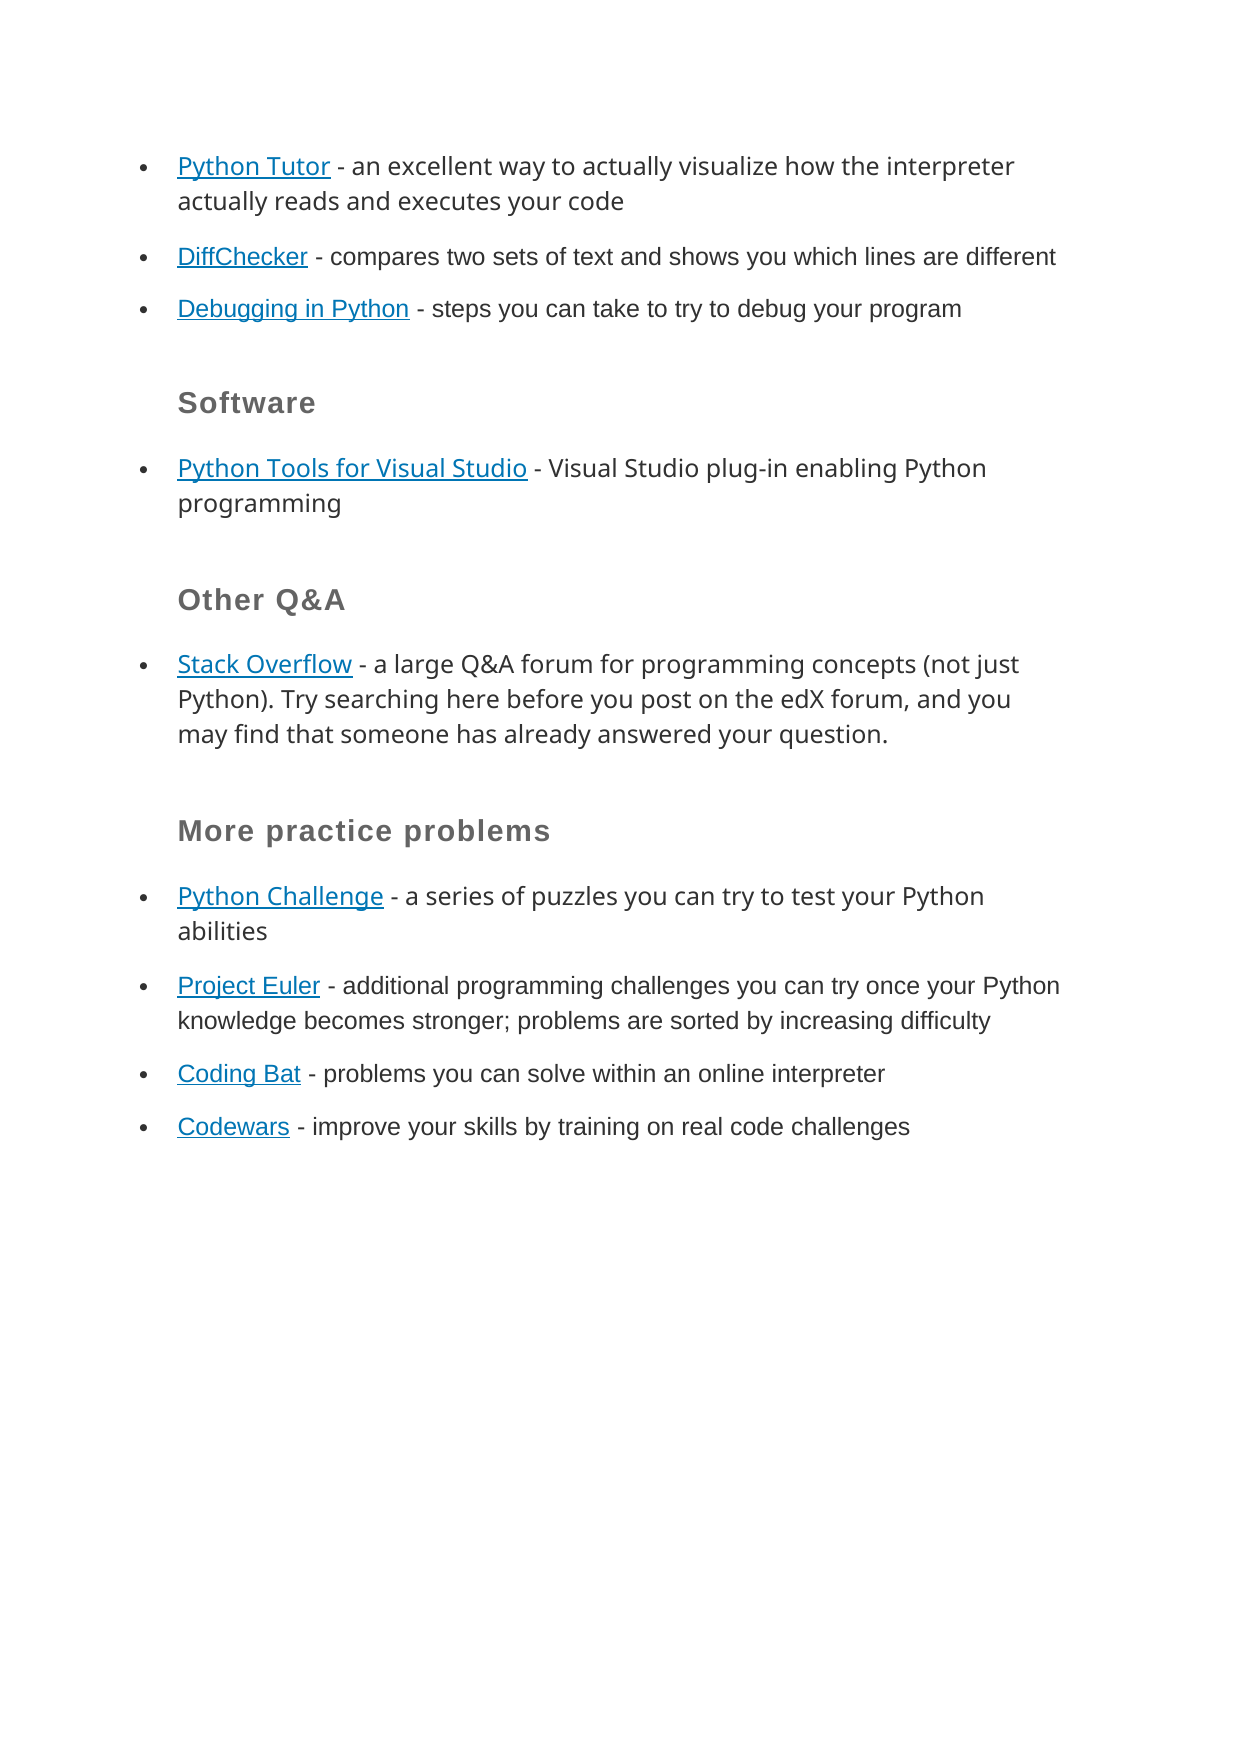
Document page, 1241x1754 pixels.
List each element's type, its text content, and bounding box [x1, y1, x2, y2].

list Stack Overflow - a large Q&A forum for programming concepts (not just Python). Try searching here before you post on the edX forum, and you may find that someone has already answered your question. [140, 646, 1063, 751]
list Python Challenge - a series of puzzles you can try to test your Python abilities [140, 877, 1063, 947]
list DiffChecker - compares two sets of text and shows you which lines are different [140, 235, 1063, 270]
list Project Euler - additional programming challenges you can try once your Python knowledge becomes stronger; problems are sorted by increasing difficulty [140, 965, 1063, 1035]
list Python Tools for Visual Studio - Visual Studio plug-in enabling Python programming [140, 449, 1063, 519]
list Python Tutor - an excellent way to actually visualize how the interpreter actually reads and executes your code [140, 148, 1063, 218]
text Software [177, 386, 1063, 420]
list Debugging in Python - steps you can take to try to debug your program [140, 288, 1063, 323]
list Codewars - improve your skills by training on real code challenges [140, 1106, 1063, 1141]
list Coding Bat - problems you can solve within an online interpreter [140, 1053, 1063, 1088]
text More practice problems [177, 813, 1063, 848]
text Other Q&A [177, 582, 1063, 617]
